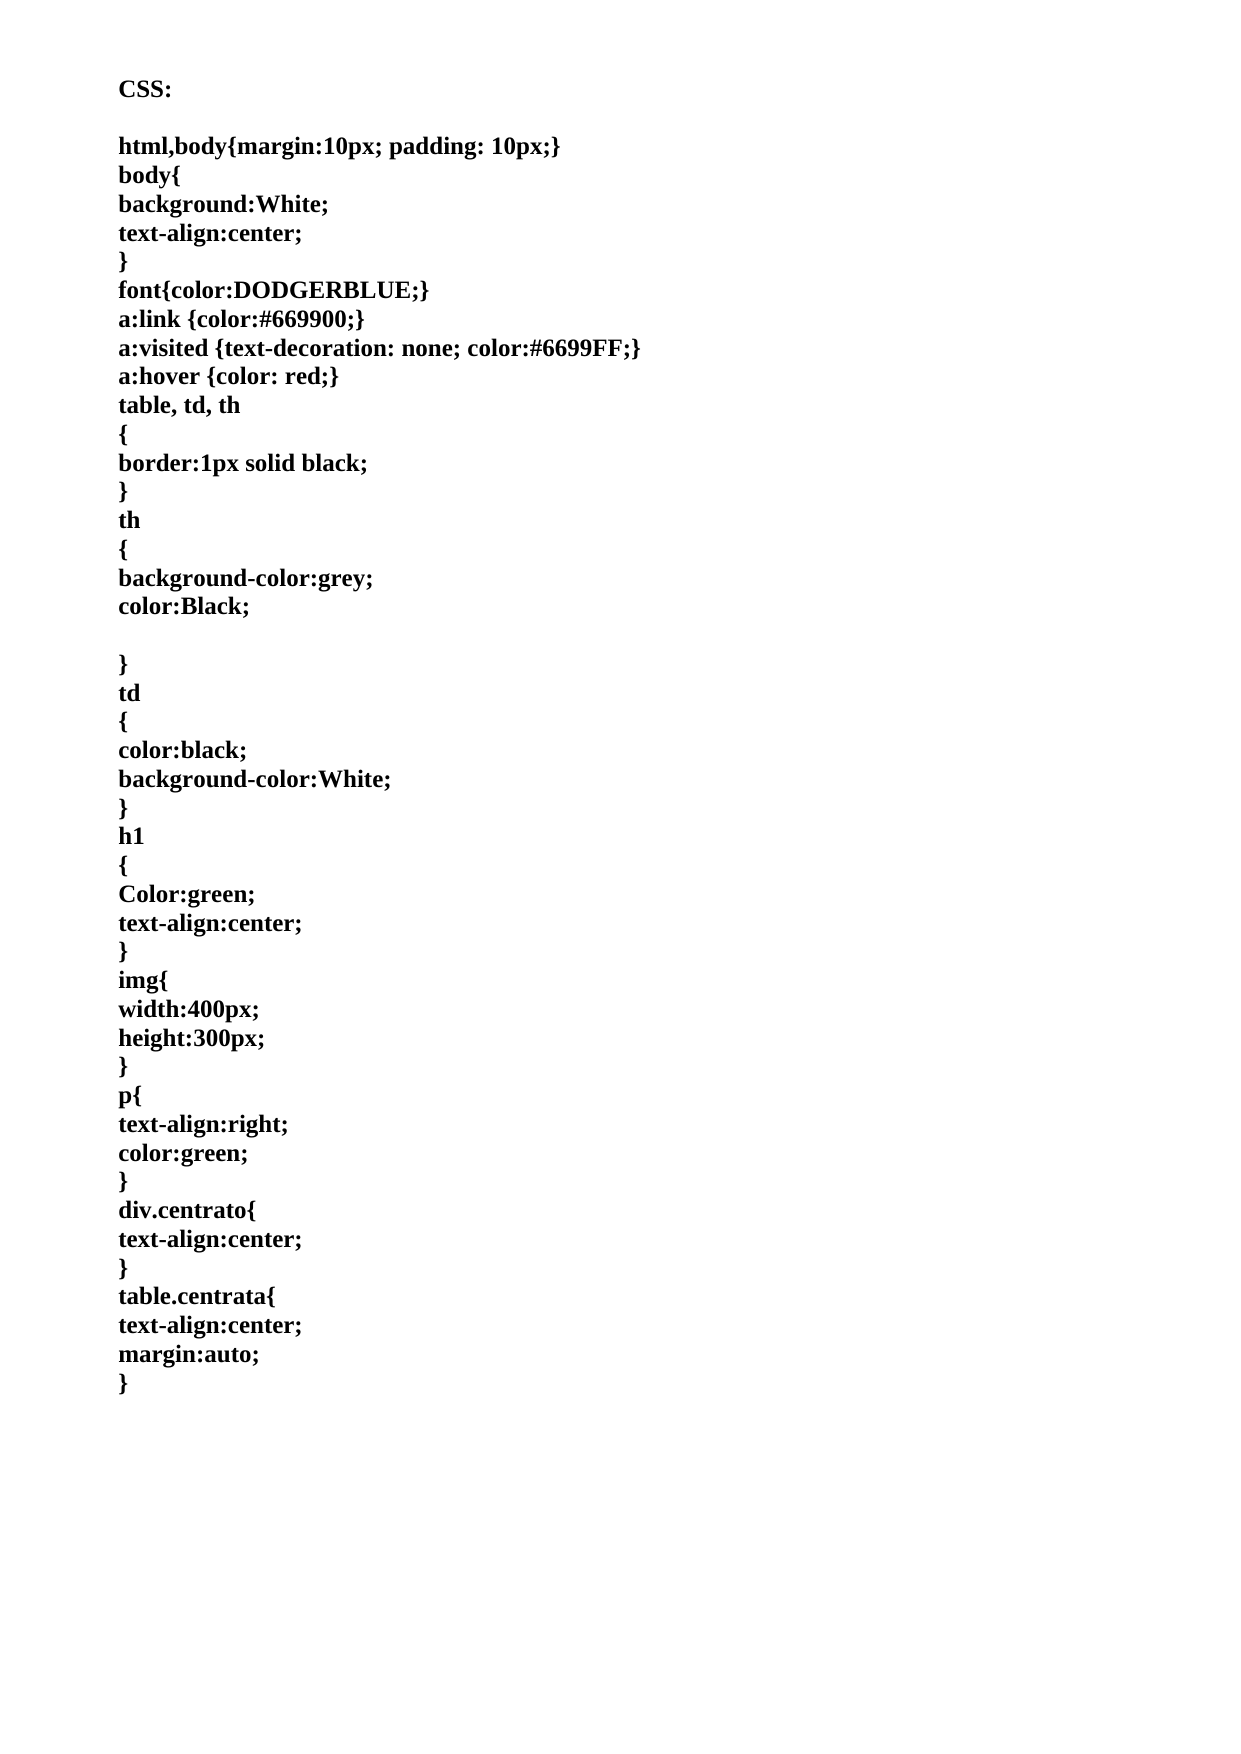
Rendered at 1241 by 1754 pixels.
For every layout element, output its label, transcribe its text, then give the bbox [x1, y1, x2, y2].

text img{ [118, 965, 1122, 994]
text a:visited {text-decoration: none; color:#6699FF;} [118, 333, 1122, 361]
text CSS: [118, 74, 1122, 103]
text background-color:grey; [118, 563, 1122, 591]
text text-align:right; [118, 1109, 1122, 1138]
text color:black; [118, 735, 1122, 764]
text a:link {color:#669900;} [118, 304, 1122, 333]
text height:300px; [118, 1023, 1122, 1051]
text } [118, 246, 1122, 275]
text font{color:DODGERBLUE;} [118, 275, 1122, 304]
text p{ [118, 1080, 1122, 1109]
text color:green; [118, 1138, 1122, 1166]
text html,body{margin:10px; padding: 10px;} [118, 131, 1122, 160]
text } [118, 793, 1122, 821]
text td [118, 678, 1122, 706]
text a:hover {color: red;} [118, 361, 1122, 390]
text } [118, 1051, 1122, 1080]
text margin:auto; [118, 1339, 1122, 1368]
text } [118, 1166, 1122, 1195]
text h1 [118, 821, 1122, 850]
text } [118, 649, 1122, 678]
text background-color:White; [118, 764, 1122, 793]
text div.centrato{ [118, 1195, 1122, 1224]
text table.centrata{ [118, 1281, 1122, 1310]
text text-align:center; [118, 908, 1122, 936]
text } [118, 1253, 1122, 1281]
text } [118, 936, 1122, 965]
text text-align:center; [118, 1310, 1122, 1339]
text th [118, 505, 1122, 534]
text color:Black; [118, 591, 1122, 620]
text border:1px solid black; [118, 448, 1122, 476]
text background:White; [118, 189, 1122, 218]
text } [118, 1368, 1122, 1396]
text { [118, 850, 1122, 879]
text { [118, 419, 1122, 448]
text text-align:center; [118, 1224, 1122, 1253]
text body{ [118, 160, 1122, 189]
text width:400px; [118, 994, 1122, 1023]
text Color:green; [118, 879, 1122, 908]
text text-align:center; [118, 218, 1122, 246]
text table, td, th [118, 390, 1122, 419]
text { [118, 706, 1122, 735]
text } [118, 476, 1122, 505]
text { [118, 534, 1122, 563]
